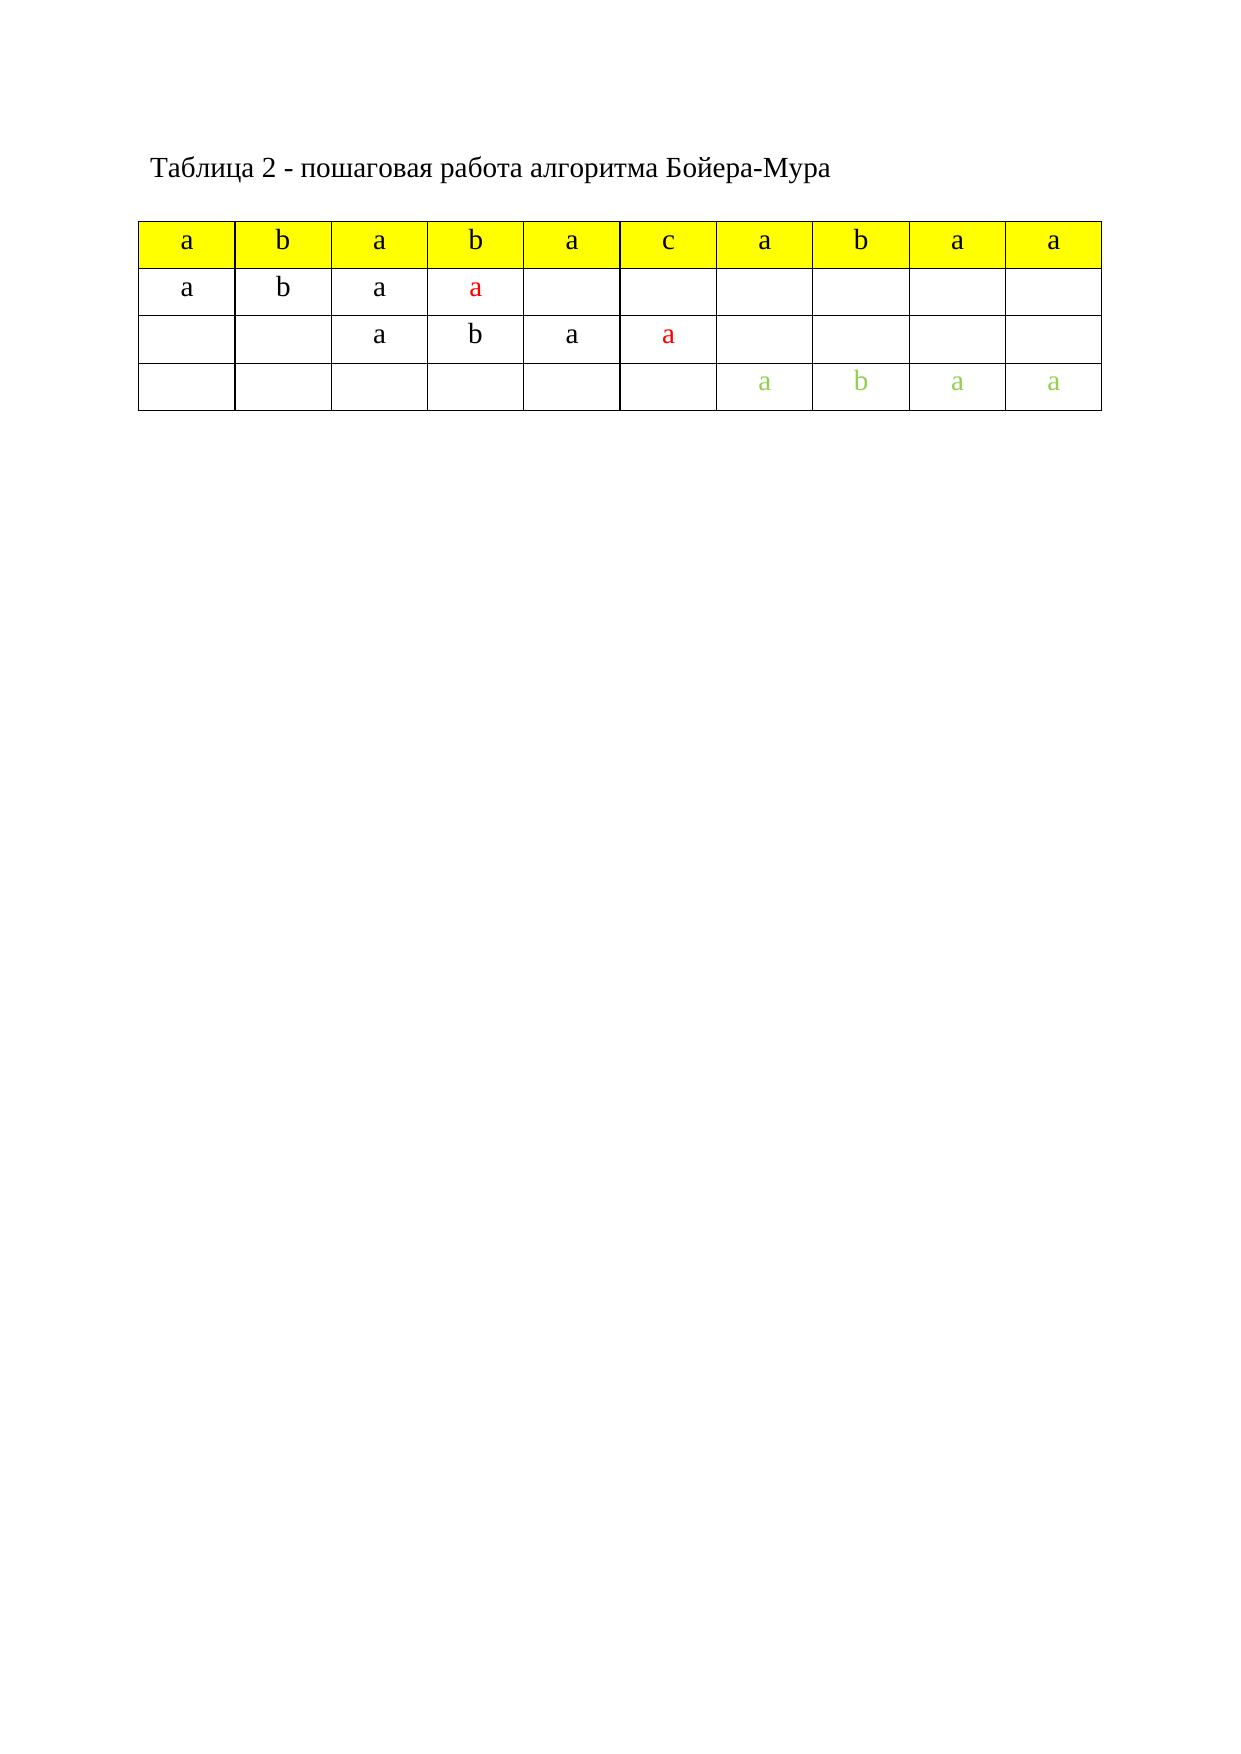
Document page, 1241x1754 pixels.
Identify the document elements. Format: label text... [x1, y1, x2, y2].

table_cell a [332, 316, 427, 362]
table_cell [236, 316, 331, 362]
table_cell a [332, 269, 427, 315]
table_cell [621, 364, 716, 409]
table_header a [1006, 222, 1101, 268]
table_cell a [717, 364, 812, 409]
table_cell [236, 364, 331, 409]
table_header a [524, 222, 619, 268]
table_cell [139, 316, 234, 362]
table_cell a [139, 269, 234, 315]
table_cell b [236, 269, 331, 315]
table_header b [428, 222, 523, 268]
table_cell [910, 316, 1005, 362]
table_cell a [910, 364, 1005, 409]
table_cell a [428, 269, 523, 315]
table_cell [621, 269, 716, 315]
table_cell a [524, 316, 619, 362]
table_header a [717, 222, 812, 268]
table_header c [621, 222, 716, 268]
table_cell [910, 269, 1005, 315]
table_cell [813, 316, 909, 362]
table_cell b [428, 316, 523, 362]
text Таблица 2 - пошаговая работа алгоритма Бойера-Мура [150, 150, 1090, 183]
table_cell a [621, 316, 716, 362]
table_header a [332, 222, 427, 268]
table_cell [332, 364, 427, 409]
table_cell [428, 364, 523, 409]
table_cell [717, 316, 812, 362]
table_header b [813, 222, 909, 268]
table_header a [910, 222, 1005, 268]
table_cell b [813, 364, 909, 409]
table_cell a [1006, 364, 1101, 409]
table_cell [524, 269, 619, 315]
table_cell [524, 364, 619, 409]
table_cell [717, 269, 812, 315]
table_cell [813, 269, 909, 315]
table_header a [139, 222, 234, 268]
table_header b [236, 222, 331, 268]
table_cell [1006, 316, 1101, 362]
table_cell [1006, 269, 1101, 315]
table_cell [139, 364, 234, 409]
